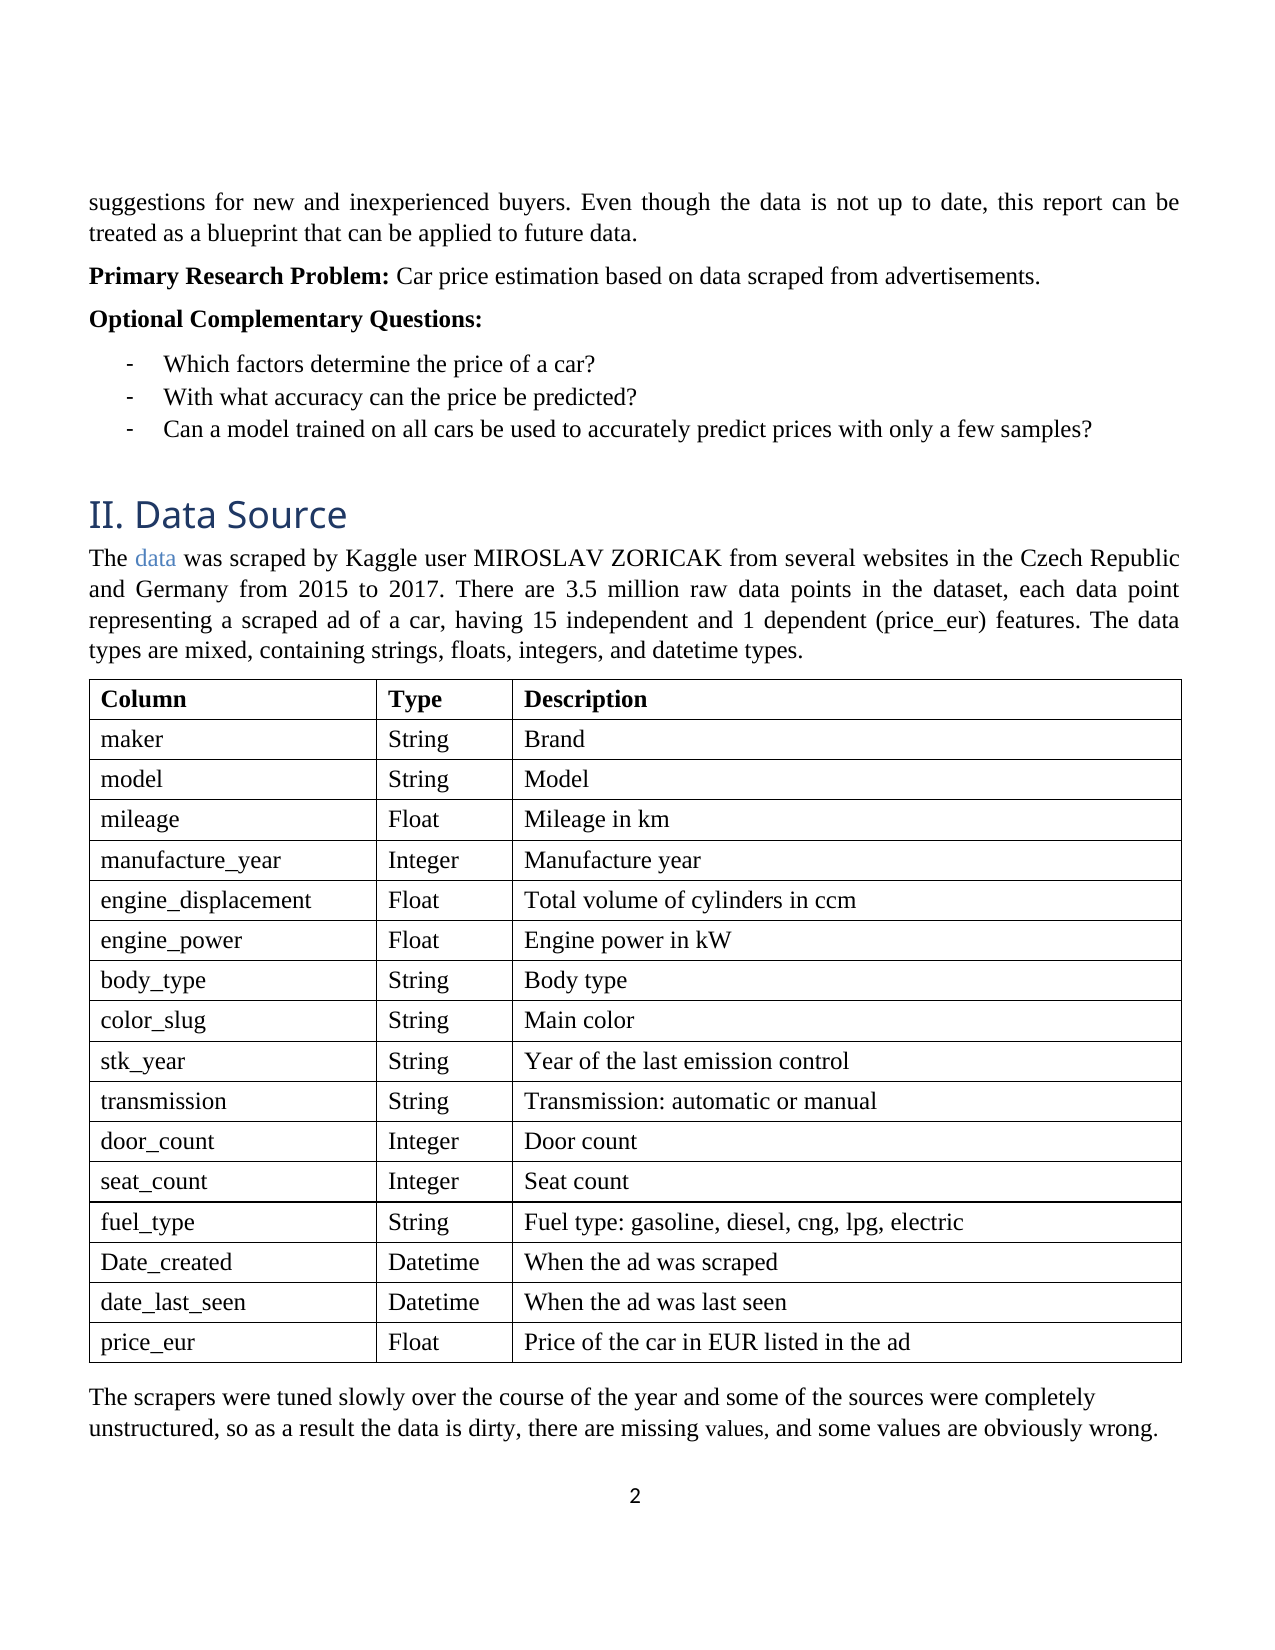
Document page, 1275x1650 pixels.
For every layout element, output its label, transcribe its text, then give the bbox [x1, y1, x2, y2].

table_cell seat_count [90, 1162, 376, 1201]
table_cell maker [90, 720, 376, 759]
table_header Type [377, 680, 512, 719]
table_cell Door count [513, 1122, 1181, 1161]
table_cell engine_displacement [90, 881, 376, 920]
table_cell Float [377, 921, 512, 960]
table_cell Brand [513, 720, 1181, 759]
table_cell transmission [90, 1082, 376, 1121]
table_cell engine_power [90, 921, 376, 960]
text Optional Complementary Questions: [89, 304, 1181, 333]
table_cell Body type [513, 961, 1181, 1000]
text The data was scraped by Kaggle user MIROSLAV ZORICAK from several websites in the Czech Republic and Germany from 2015 to 2017. There are 3.5 million raw data points in the dataset, each data point representing a scraped ad of a car, having 15 independent and 1 dependent (price_eur) features. The data types are mixed, containing strings, floats, integers, and datetime types. [89, 543, 1181, 664]
table_cell Price of the car in EUR listed in the ad [513, 1323, 1181, 1362]
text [89, 187, 1181, 247]
table_cell Integer [377, 1122, 512, 1161]
text Primary Research Problem: Car price estimation based on data scraped from advertisements. [89, 261, 1181, 290]
table_cell color_slug [90, 1001, 376, 1041]
table_cell door_count [90, 1122, 376, 1161]
table_cell Seat count [513, 1162, 1181, 1201]
list Can a model trained on all cars be used to accurately predict prices with only a few samples? [126, 413, 1181, 444]
table_cell String [377, 1082, 512, 1121]
table_cell Total volume of cylinders in ccm [513, 881, 1181, 920]
table_cell stk_year [90, 1042, 376, 1081]
table_cell Model [513, 760, 1181, 799]
table_cell body_type [90, 961, 376, 1000]
table_cell Main color [513, 1001, 1181, 1041]
table_cell price_eur [90, 1323, 376, 1362]
table_cell String [377, 1001, 512, 1041]
table_cell Integer [377, 1162, 512, 1201]
table_cell Float [377, 881, 512, 920]
table_header Column [90, 680, 376, 719]
table_cell Datetime [377, 1283, 512, 1322]
table_cell Float [377, 800, 512, 839]
list Which factors determine the price of a car? [126, 348, 1181, 378]
table_header Description [513, 680, 1181, 719]
table_cell date_last_seen [90, 1283, 376, 1322]
table_cell Engine power in kW [513, 921, 1181, 960]
table_cell model [90, 760, 376, 799]
table_cell Year of the last emission control [513, 1042, 1181, 1081]
table_cell Transmission: automatic or manual [513, 1082, 1181, 1121]
table_cell mileage [90, 800, 376, 839]
table_cell String [377, 1042, 512, 1081]
table_cell When the ad was scraped [513, 1243, 1181, 1282]
table_cell When the ad was last seen [513, 1283, 1181, 1322]
subtitle II. Data Source [89, 488, 1181, 539]
table_cell String [377, 961, 512, 1000]
table_cell Mileage in km [513, 800, 1181, 839]
text The scrapers were tuned slowly over the course of the year and some of the sources were completely unstructured, so as a result the data is dirty, there are missing values, and some values are obviously wrong. [89, 1382, 1181, 1442]
table_cell String [377, 1203, 512, 1242]
table_cell Integer [377, 841, 512, 880]
table_cell Date_created [90, 1243, 376, 1282]
table_cell Fuel type: gasoline, diesel, cng, lpg, electric [513, 1203, 1181, 1242]
table_cell String [377, 760, 512, 799]
table_cell Datetime [377, 1243, 512, 1282]
table_cell Float [377, 1323, 512, 1362]
table_cell String [377, 720, 512, 759]
table_cell manufacture_year [90, 841, 376, 880]
table_cell Manufacture year [513, 841, 1181, 880]
table_cell fuel_type [90, 1203, 376, 1242]
list With what accuracy can the price be predicted? [126, 381, 1181, 411]
